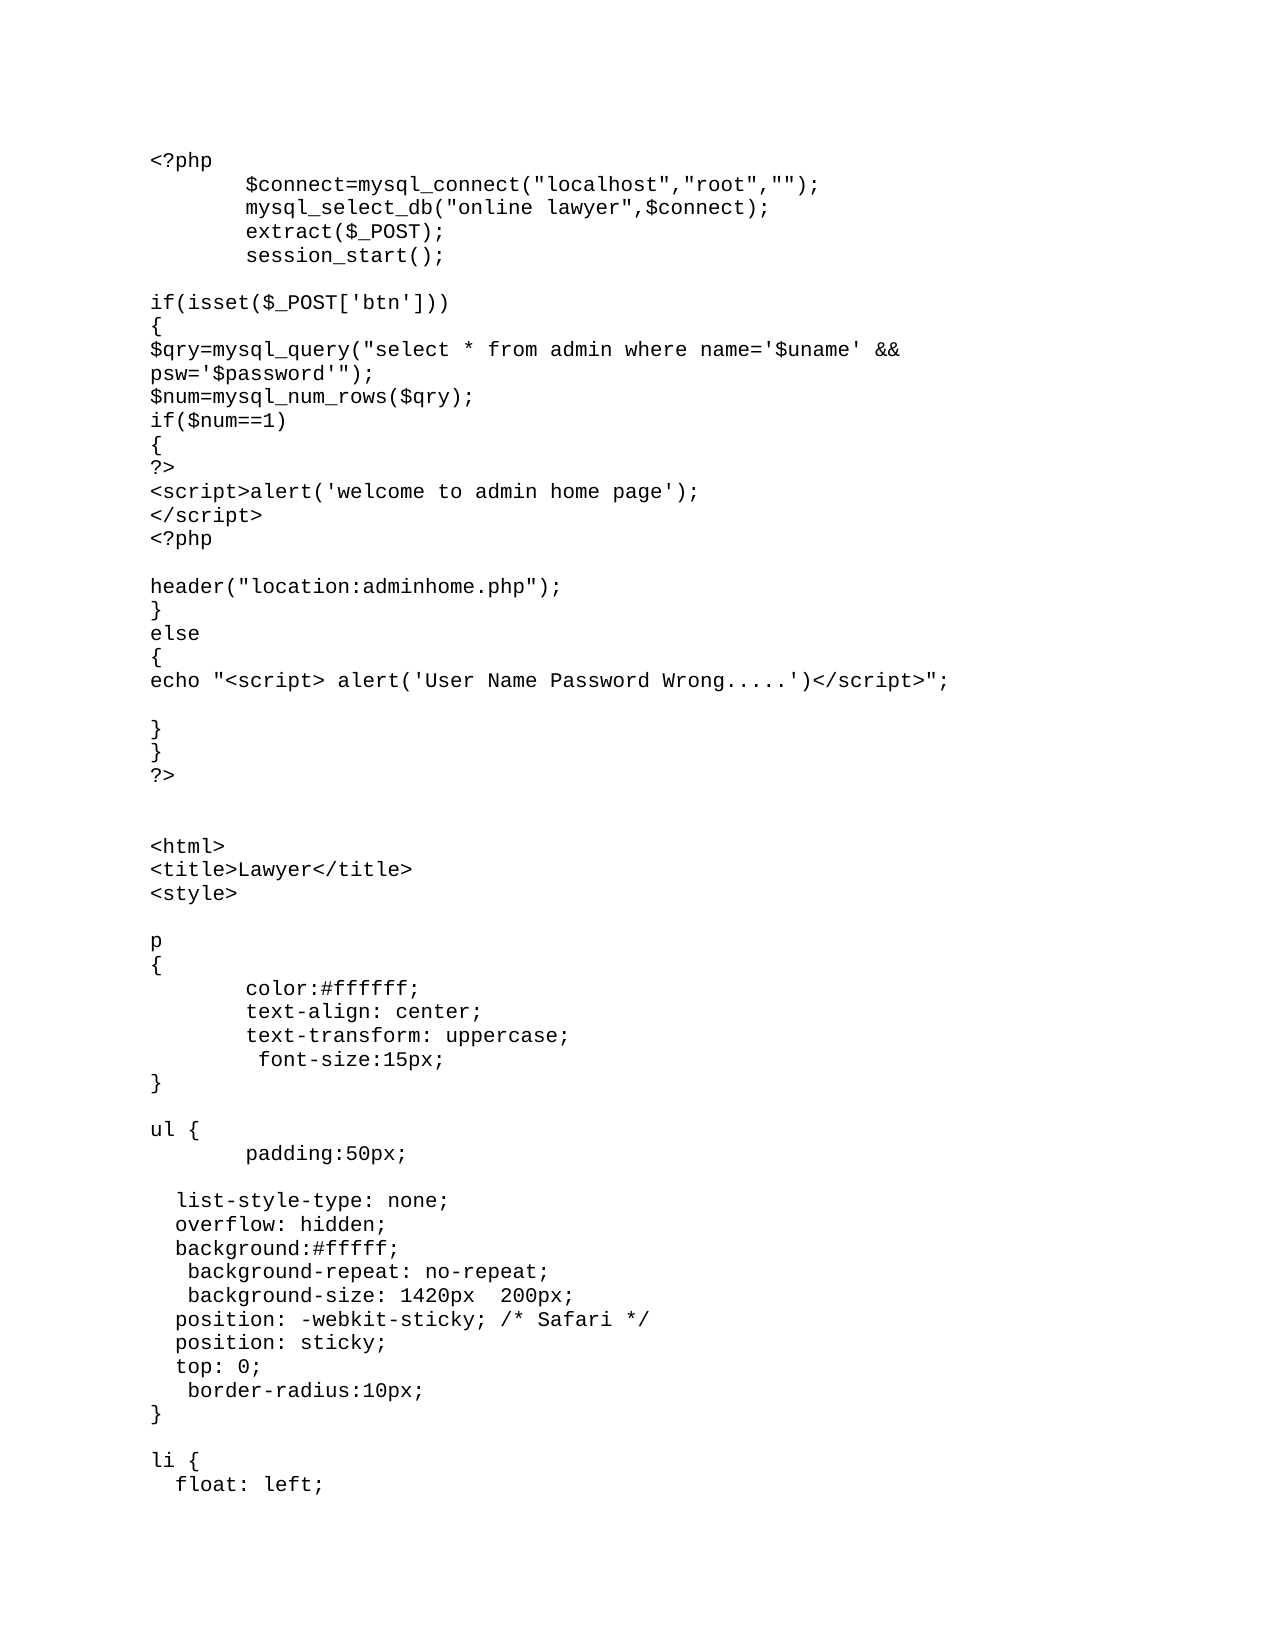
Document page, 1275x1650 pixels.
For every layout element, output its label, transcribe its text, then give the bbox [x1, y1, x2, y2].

text } [150, 1403, 1125, 1427]
text } [150, 1072, 1125, 1096]
text <html> [150, 836, 1125, 859]
text position: sticky; [150, 1332, 1125, 1356]
text } [150, 741, 1125, 765]
text ul { [150, 1119, 1125, 1143]
text { [150, 647, 1125, 670]
text $num=mysql_num_rows($qry); [150, 386, 1125, 410]
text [150, 174, 1125, 197]
text header("location:adminhome.php"); [150, 576, 1125, 599]
text p [150, 930, 1125, 954]
text text-align: center; [150, 1001, 1125, 1025]
text float: left; [150, 1474, 1125, 1498]
text <?php [150, 150, 1125, 174]
text font-size:15px; [150, 1048, 1125, 1072]
text color:#ffffff; [150, 978, 1125, 1001]
text li { [150, 1451, 1125, 1474]
text if($num==1) [150, 410, 1125, 434]
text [150, 197, 1125, 221]
text if(isset($_POST['btn'])) [150, 292, 1125, 316]
text echo "<script> alert('User Name Password Wrong.....')</script>"; [150, 670, 1125, 694]
text ?> [150, 457, 1125, 481]
text <script>alert('welcome to admin home page'); [150, 481, 1125, 505]
text <?php [150, 528, 1125, 552]
text background-repeat: no-repeat; [150, 1261, 1125, 1285]
text border-radius:10px; [150, 1379, 1125, 1403]
text { [150, 954, 1125, 978]
text session_start(); [150, 244, 1125, 268]
text text-transform: uppercase; [150, 1025, 1125, 1048]
text top: 0; [150, 1356, 1125, 1379]
text { [150, 316, 1125, 339]
text <title>Lawyer</title> [150, 859, 1125, 883]
text } [150, 717, 1125, 741]
text overflow: hidden; [150, 1214, 1125, 1238]
text list-style-type: none; [150, 1190, 1125, 1214]
text extract($_POST); [150, 221, 1125, 244]
text { [150, 434, 1125, 457]
text background-size: 1420px 200px; [150, 1285, 1125, 1309]
text ?> [150, 765, 1125, 788]
text } [150, 599, 1125, 623]
text <style> [150, 883, 1125, 907]
text position: -webkit-sticky; /* Safari */ [150, 1309, 1125, 1332]
text background:#fffff; [150, 1238, 1125, 1261]
text </script> [150, 505, 1125, 528]
text else [150, 623, 1125, 647]
text $qry=mysql_query("select * from admin where name='$uname' && psw='$password'"); [150, 339, 1125, 386]
text padding:50px; [150, 1143, 1125, 1167]
